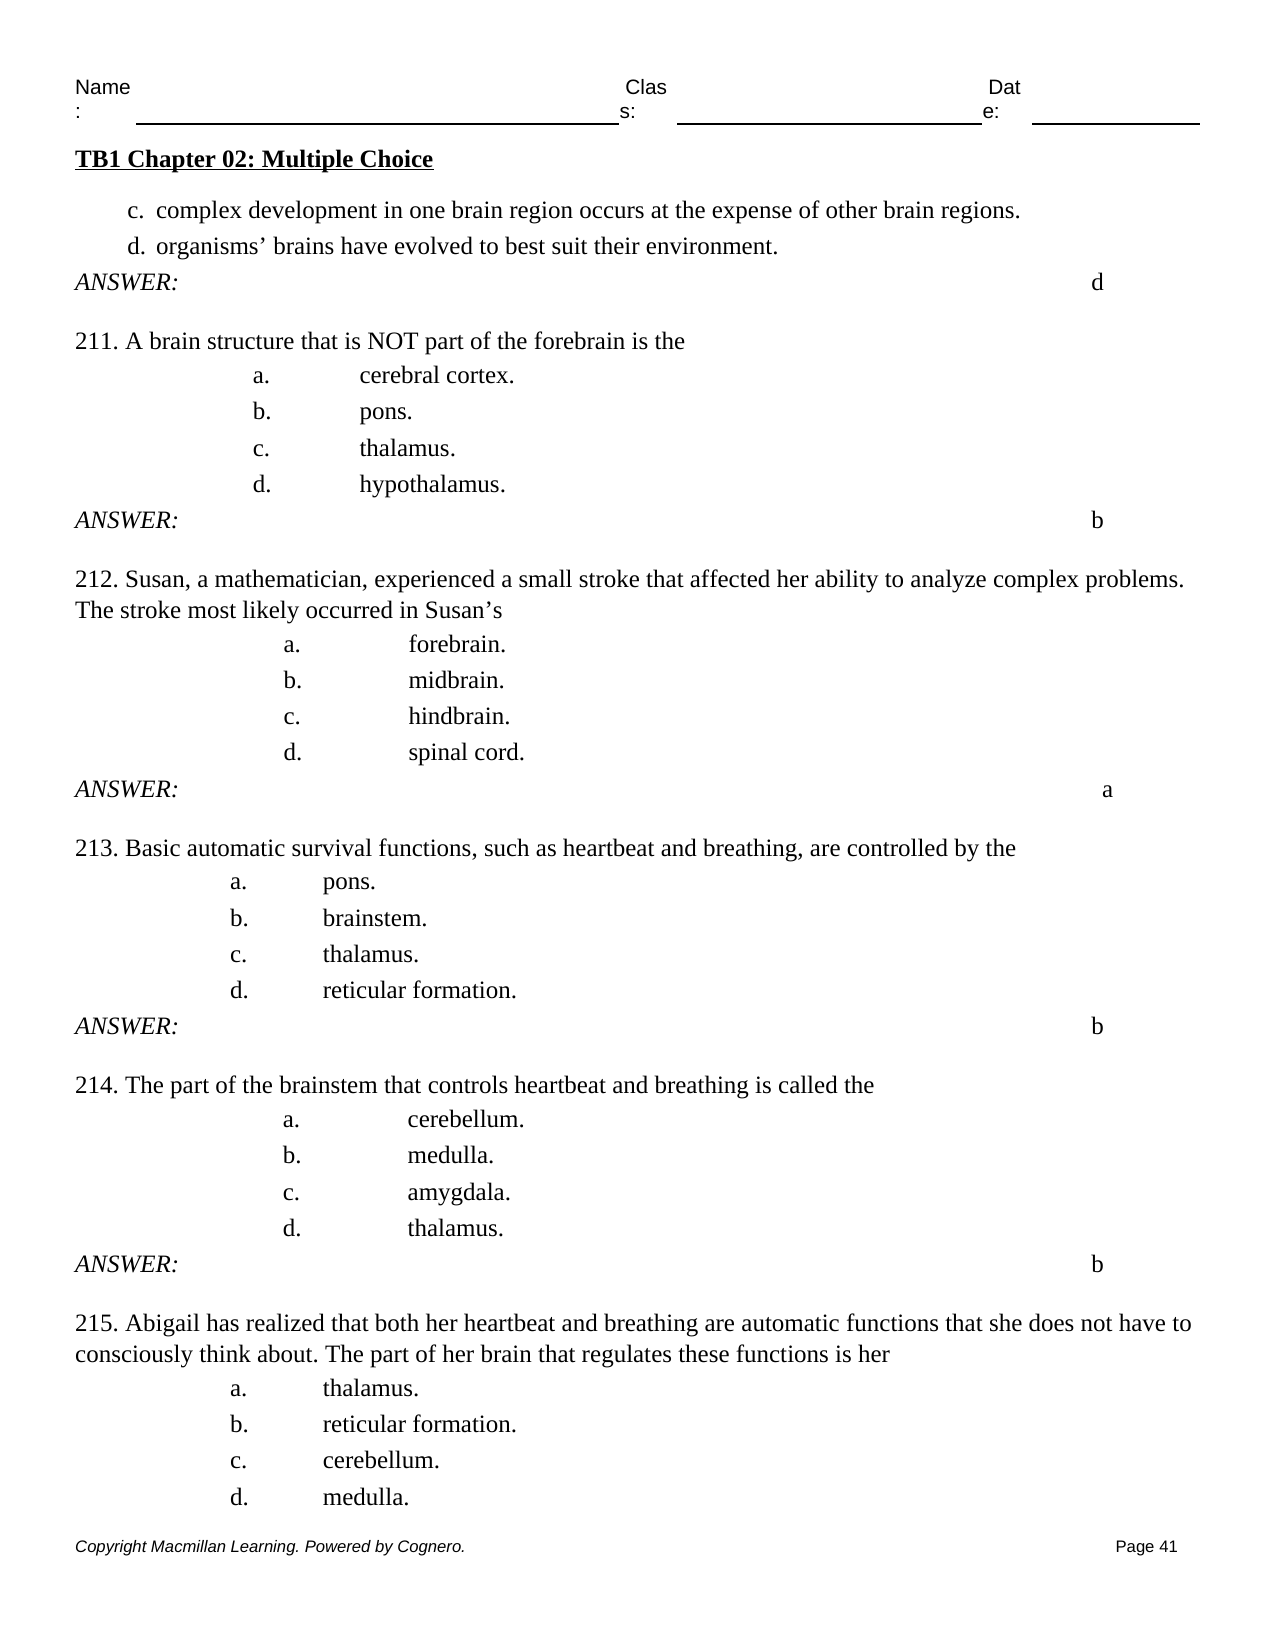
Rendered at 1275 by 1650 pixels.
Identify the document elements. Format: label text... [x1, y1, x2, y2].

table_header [75, 192, 1200, 299]
table_header 214. The part of the brainstem that controls heartbeat and breathing is called the [75, 1070, 1200, 1281]
table_header 213. Basic automatic survival functions, such as heartbeat and breathing, are controlled by the [75, 833, 1200, 1043]
table_header 211. A brain structure that is NOT part of the forebrain is the [75, 326, 1200, 537]
table_header 212. Susan, a mathematician, experienced a small stroke that affected her ability to analyze complex problems. The stroke most likely occurred in Susan’s [75, 564, 1200, 806]
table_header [75, 1308, 1200, 1515]
